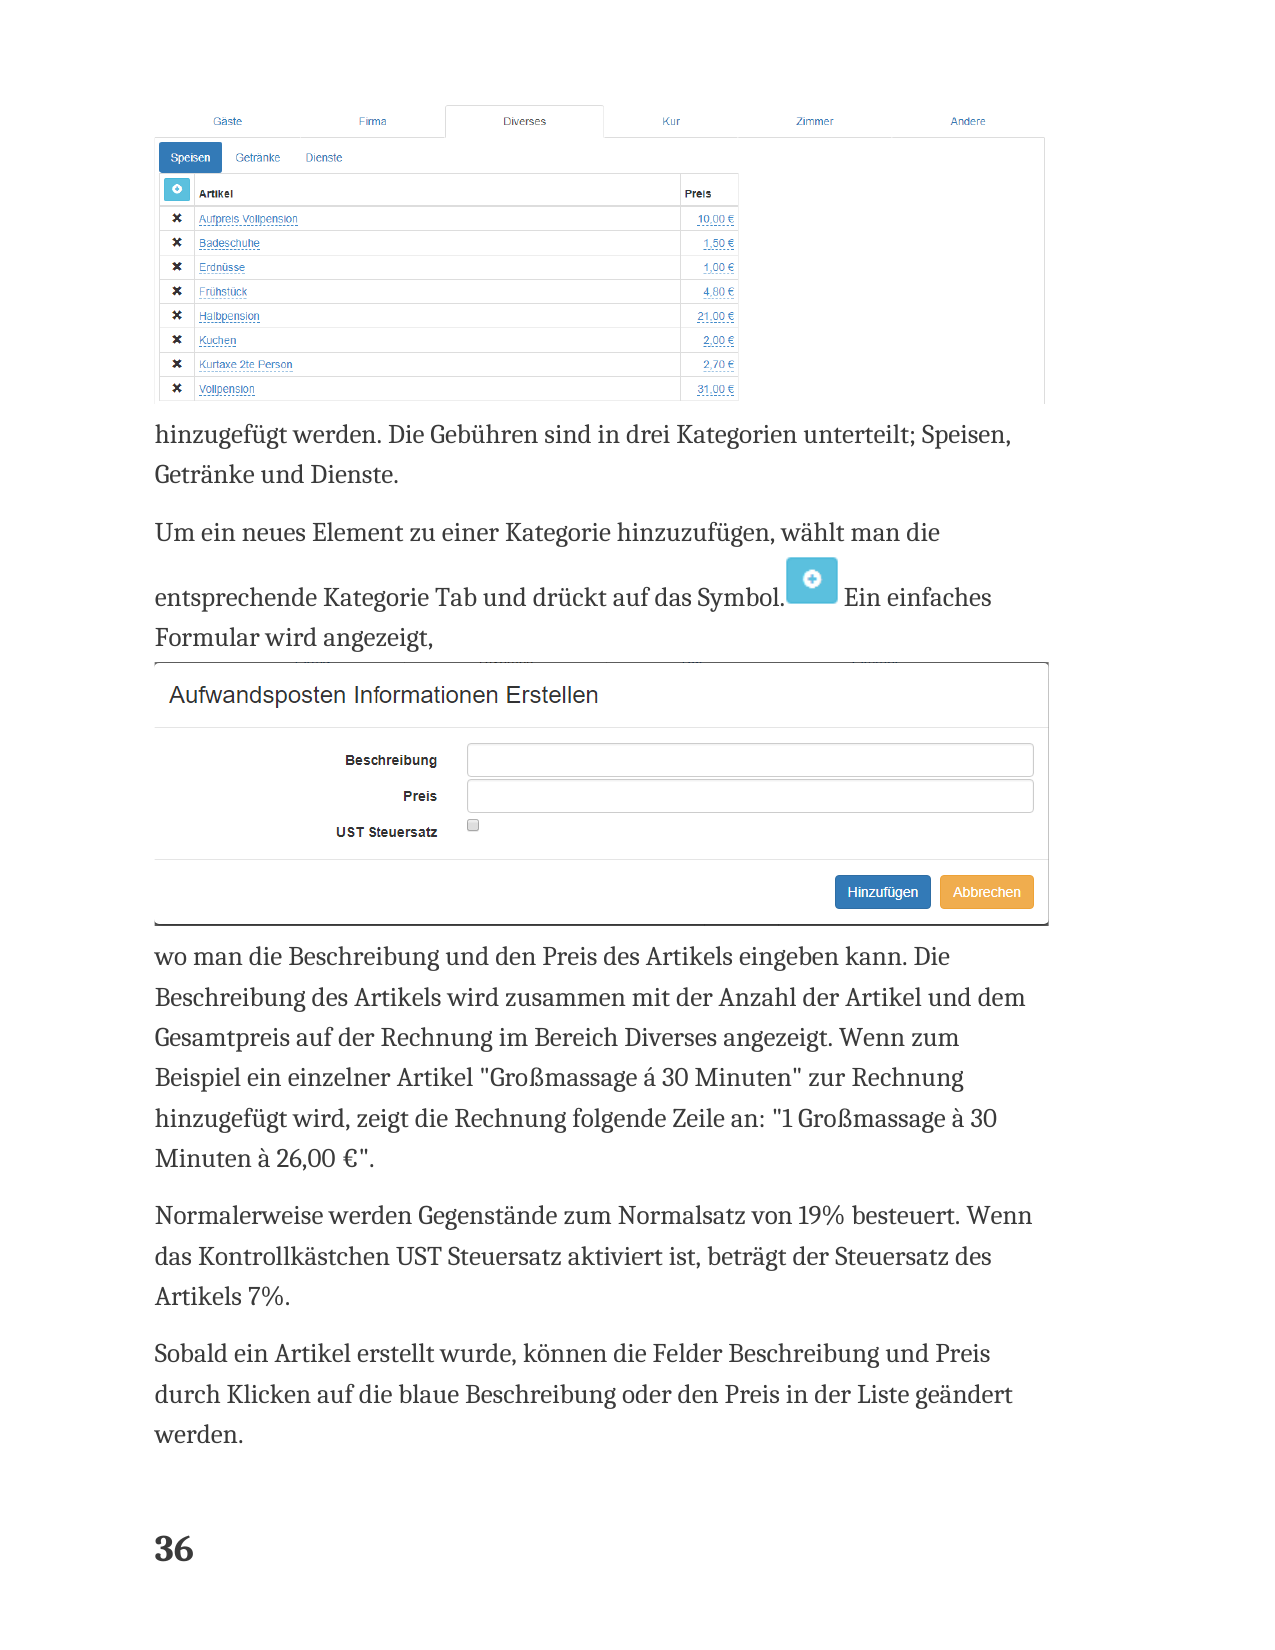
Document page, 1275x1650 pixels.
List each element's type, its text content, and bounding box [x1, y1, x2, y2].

picture [154, 103, 1049, 404]
text Um ein neues Element zu einer Kategorie hinzuzufügen, wählt man die entsprechende Kategorie Tab und drückt auf das Symbol. Ein einfaches Formular wird angezeigt, wo man die Beschreibung und den Preis des Artikels eingeben kann. Die Beschreibung des Artikels wird zusammen mit der Anzahl der Artikel und dem Gesamtpreis auf der Rechnung im Bereich Diverses angezeigt. Wenn zum Beispiel ein einzelner Artikel "Großmassage á 30 Minuten" zur Rechnung hinzugefügt wird, zeigt die Rechnung folgende Zeile an: "1 Großmassage à 30 Minuten à 26,00 €". [154, 517, 1048, 662]
text Um ein neues Element zu einer Kategorie hinzuzufügen, wählt man die entsprechende Kategorie Tab und drückt auf das Symbol. Ein einfaches Formular wird angezeigt, wo man die Beschreibung und den Preis des Artikels eingeben kann. Die Beschreibung des Artikels wird zusammen mit der Anzahl der Artikel und dem Gesamtpreis auf der Rechnung im Bereich Diverses angezeigt. Wenn zum Beispiel ein einzelner Artikel "Großmassage á 30 Minuten" zur Rechnung hinzugefügt wird, zeigt die Rechnung folgende Zeile an: "1 Großmassage à 30 Minuten à 26,00 €". [154, 926, 1048, 1174]
picture [154, 662, 1049, 926]
text Sobald ein Artikel erstellt wurde, können die Felder Beschreibung und Preis durch Klicken auf die blaue Beschreibung oder den Preis in der Liste geändert werden. [154, 1338, 1048, 1450]
text Normalerweise werden Gegenstände zum Normalsatz von 19% besteuert. Wenn das Kontrollkästchen UST Steuersatz aktiviert ist, beträgt der Steuersatz des Artikels 7%. [154, 1200, 1048, 1312]
picture [785, 557, 838, 607]
